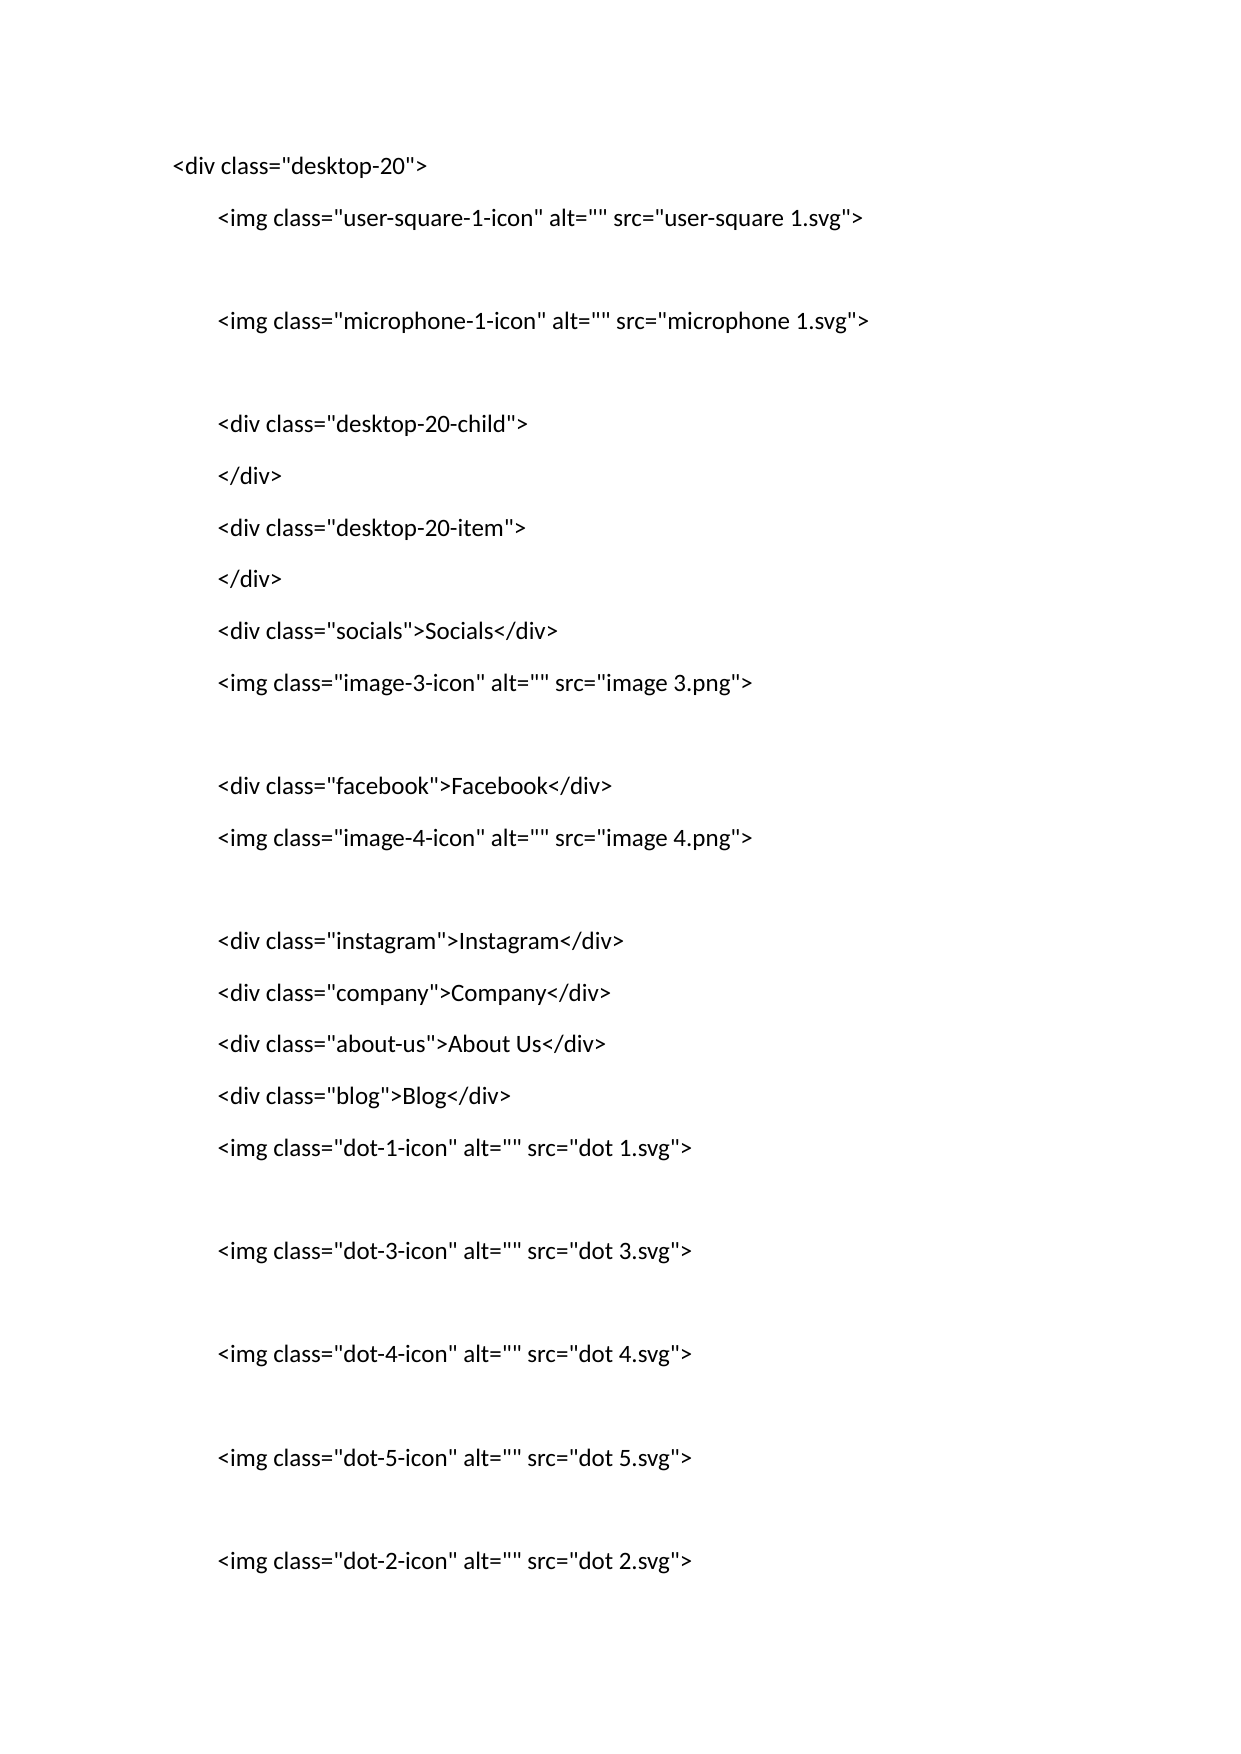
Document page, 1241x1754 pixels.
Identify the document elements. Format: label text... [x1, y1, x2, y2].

text <img class="microphone-1-icon" alt="" src="microphone 1.svg"> [150, 305, 1090, 336]
text <img class="image-3-icon" alt="" src="image 3.png"> [150, 667, 1090, 697]
text <img class="dot-1-icon" alt="" src="dot 1.svg"> [150, 1132, 1090, 1162]
text <img class="dot-4-icon" alt="" src="dot 4.svg"> [150, 1338, 1090, 1369]
text <img class="dot-3-icon" alt="" src="dot 3.svg"> [150, 1235, 1090, 1266]
text <img class="dot-5-icon" alt="" src="dot 5.svg"> [150, 1442, 1090, 1472]
text <img class="user-square-1-icon" alt="" src="user-square 1.svg"> [150, 202, 1090, 232]
text <div class="desktop-20"> [150, 150, 1090, 181]
text </div> [150, 460, 1090, 491]
text <div class="desktop-20-child"> [150, 408, 1090, 439]
text <div class="about-us">About Us</div> [150, 1028, 1090, 1059]
text <div class="instagram">Instagram</div> [150, 925, 1090, 956]
text </div> [150, 563, 1090, 594]
text <div class="company">Company</div> [150, 977, 1090, 1007]
text <img class="image-4-icon" alt="" src="image 4.png"> [150, 822, 1090, 852]
text <div class="desktop-20-item"> [150, 512, 1090, 542]
text <div class="blog">Blog</div> [150, 1080, 1090, 1111]
text <div class="socials">Socials</div> [150, 615, 1090, 646]
text <div class="facebook">Facebook</div> [150, 770, 1090, 801]
text <img class="dot-2-icon" alt="" src="dot 2.svg"> [150, 1545, 1090, 1576]
